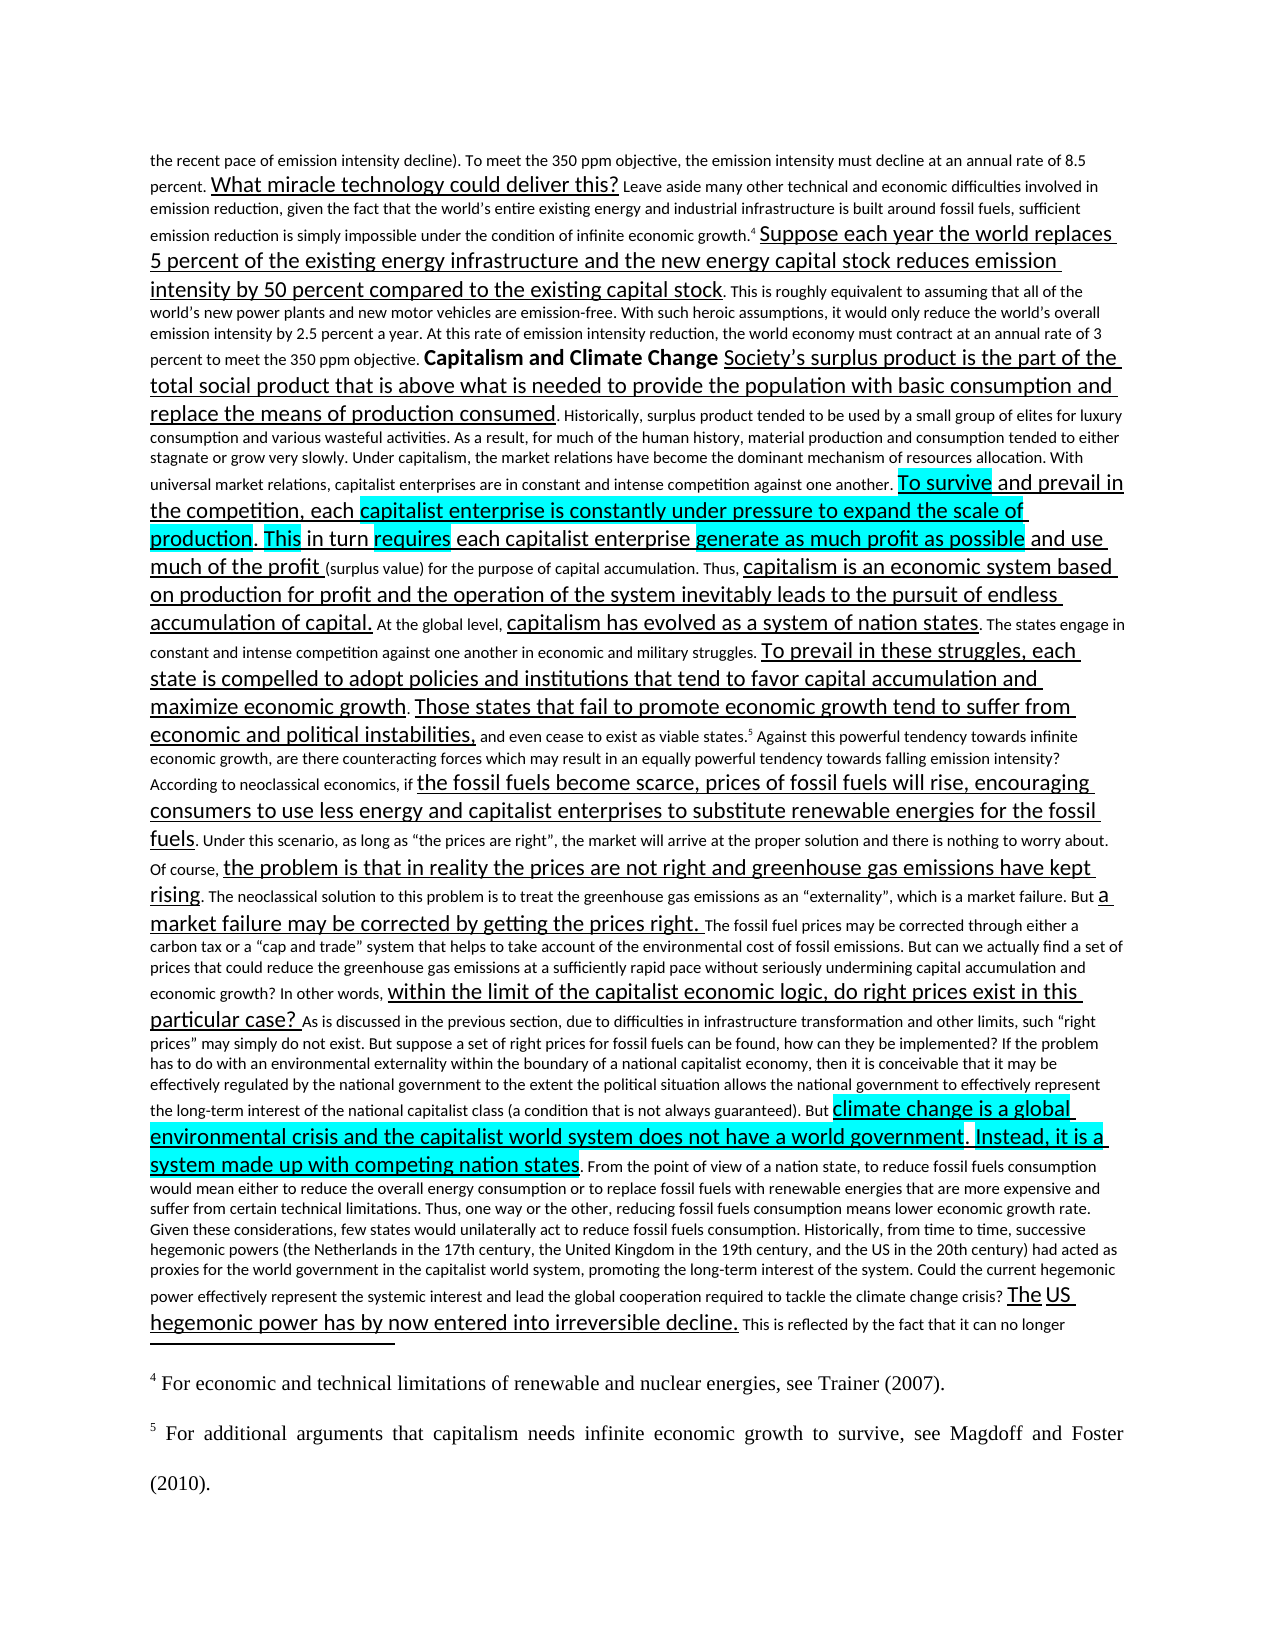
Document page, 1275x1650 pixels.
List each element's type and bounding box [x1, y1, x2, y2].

text [150, 150, 1125, 1336]
